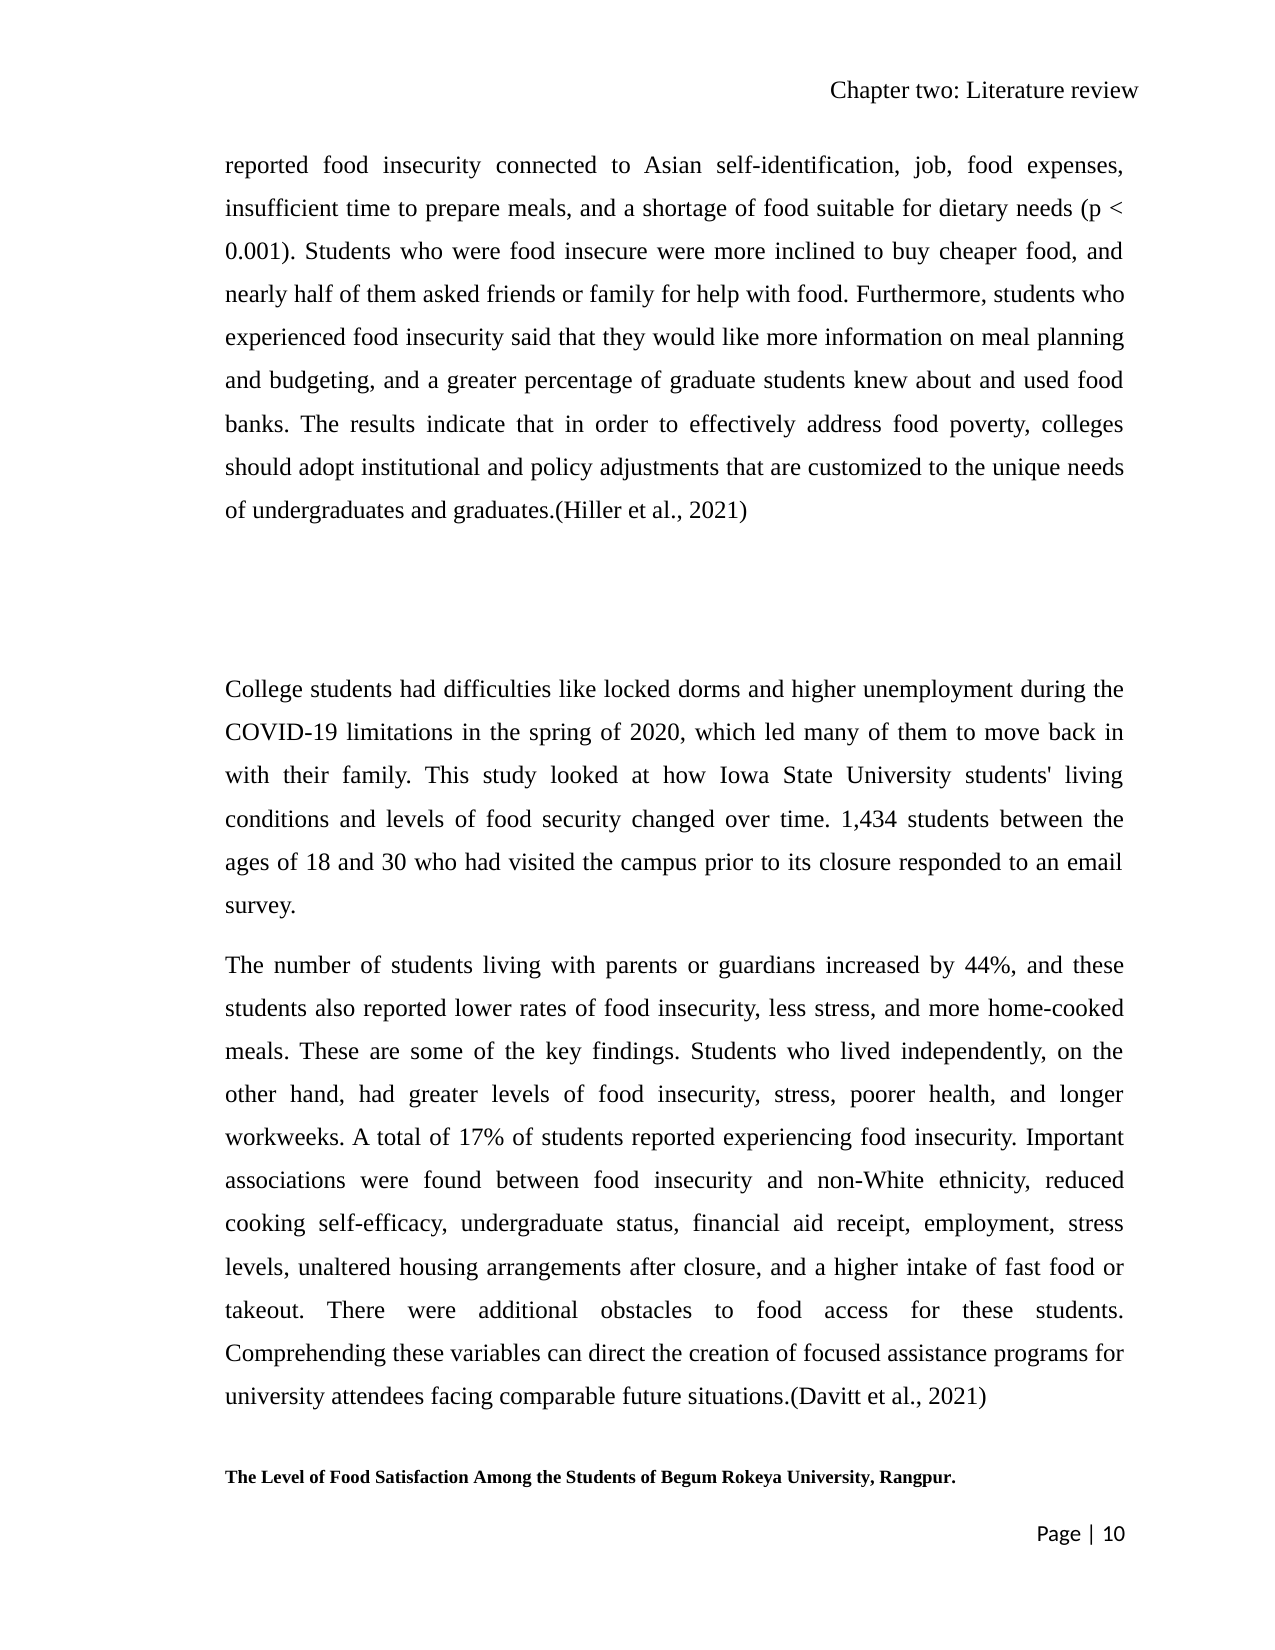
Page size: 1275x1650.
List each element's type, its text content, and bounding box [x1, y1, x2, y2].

text College students had difficulties like locked dorms and higher unemployment during the COVID-19 limitations in the spring of 2020, which led many of them to move back in with their family. This study looked at how Iowa State University students' living conditions and levels of food security changed over time. 1,434 students between the ages of 18 and 30 who had visited the campus prior to its closure responded to an email survey. [225, 674, 1125, 919]
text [225, 950, 1125, 1410]
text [225, 150, 1125, 524]
